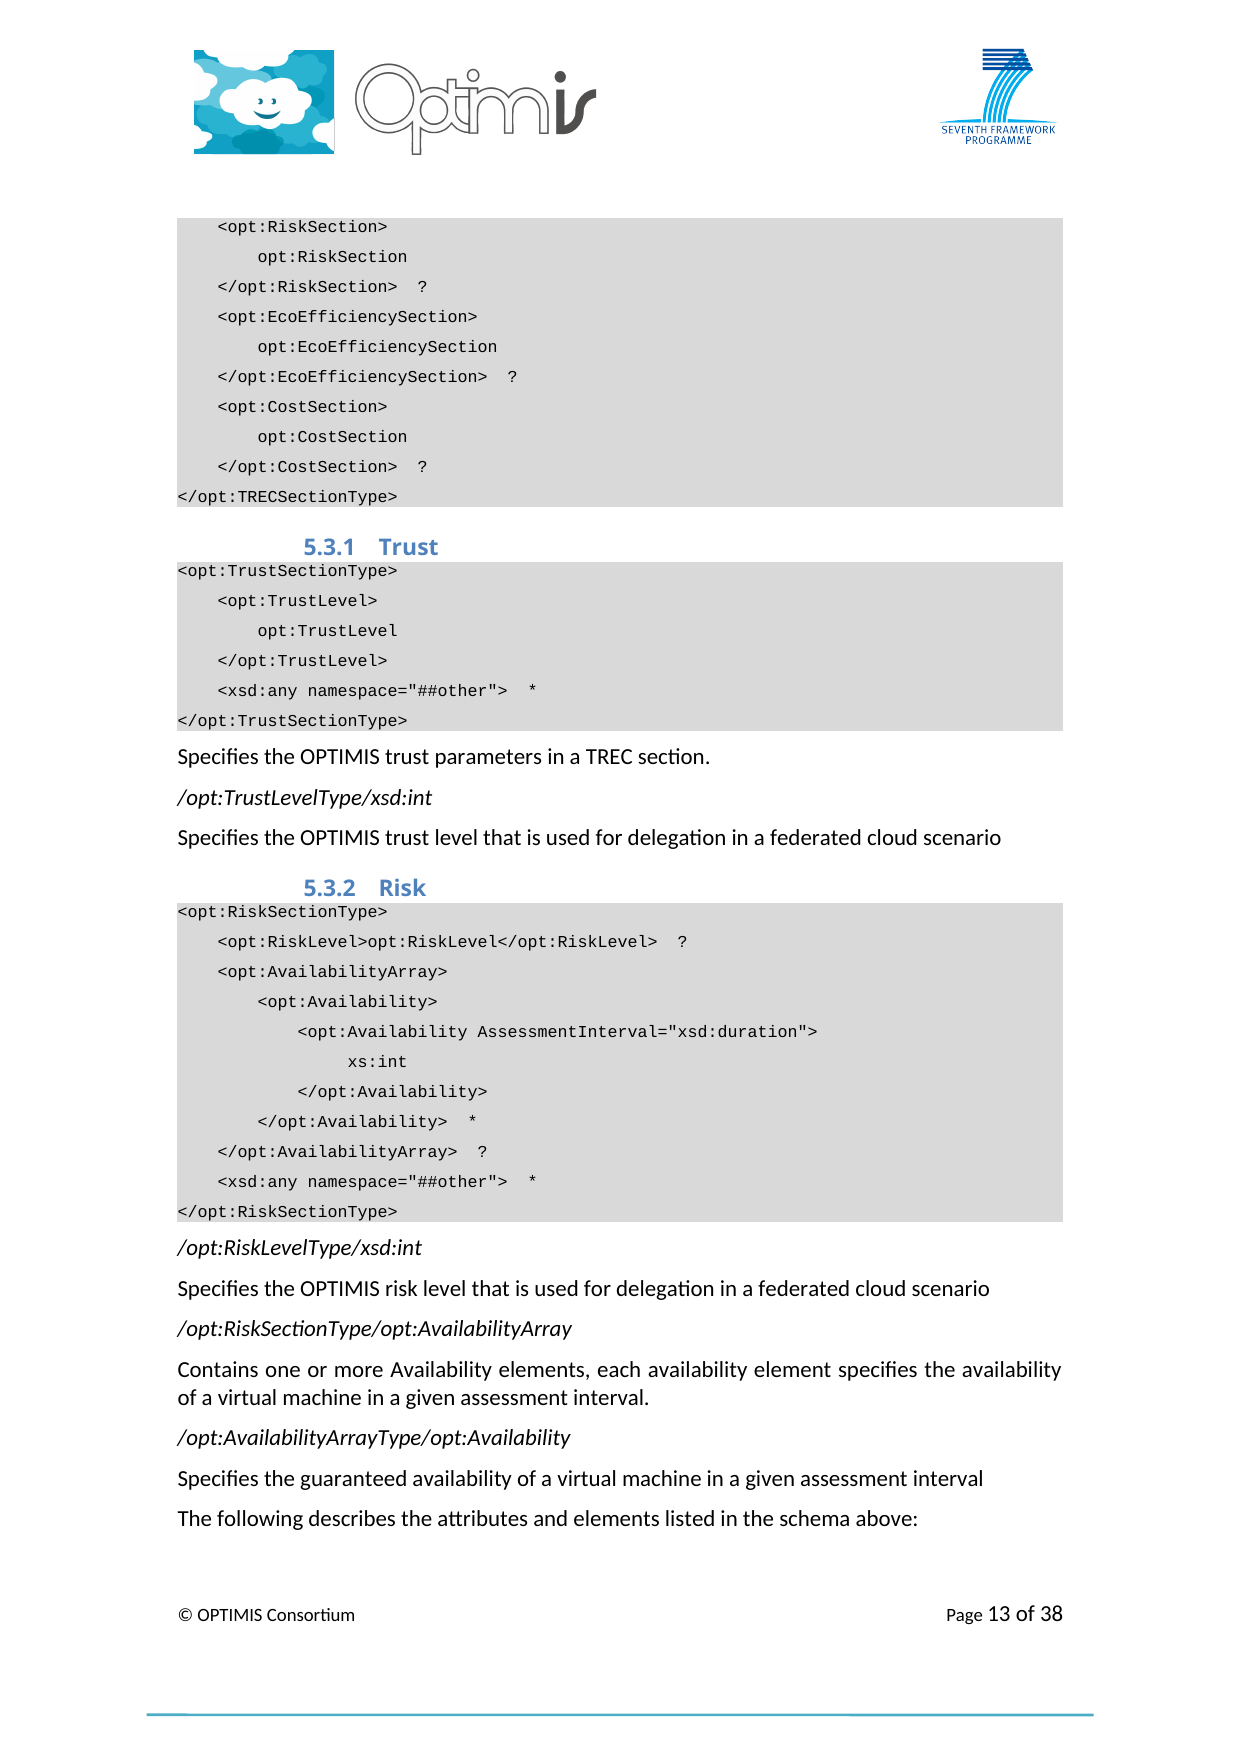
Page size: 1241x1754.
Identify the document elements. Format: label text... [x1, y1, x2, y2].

text </opt:TrustSectionType> [177, 712, 1063, 731]
text /opt:RiskSectionType/opt:AvailabilityArray [177, 1314, 1063, 1342]
text /opt:AvailabilityArrayType/opt:Availability [177, 1423, 1063, 1451]
text <opt:RiskSectionType> [177, 903, 1063, 922]
text <opt:CostSection> [177, 398, 1063, 417]
text opt:TrustLevel [177, 622, 1063, 641]
text Specifies the guaranteed availability of a virtual machine in a given assessment interval [177, 1464, 1063, 1492]
text </opt:EcoEfficiencySection> ? [177, 368, 1063, 387]
text <xsd:any namespace="##other"> * [177, 682, 1063, 701]
text </opt:RiskSectionType> [177, 1203, 1063, 1222]
text <opt:Availability AssessmentInterval="xsd:duration"> [177, 1023, 1063, 1042]
text </opt:CostSection> ? [177, 458, 1063, 477]
text </opt:RiskSection> ? [177, 278, 1063, 297]
text </opt:Availability> [177, 1083, 1063, 1102]
picture [932, 43, 1064, 150]
text <opt:RiskLevel>opt:RiskLevel</opt:RiskLevel> ? [177, 933, 1063, 952]
text opt:RiskSection [177, 248, 1063, 267]
text <opt:TrustLevel> [177, 592, 1063, 611]
text Specifies the OPTIMIS trust parameters in a TREC section. [177, 742, 1063, 770]
picture [193, 50, 597, 155]
text <xsd:any namespace="##other"> * [177, 1173, 1063, 1192]
text opt:EcoEfficiencySection [177, 338, 1063, 357]
text </opt:Availability> * [177, 1113, 1063, 1132]
text <opt:AvailabilityArray> [177, 963, 1063, 982]
text /opt:TrustLevelType/xsd:int [177, 783, 1063, 811]
text Specifies the OPTIMIS trust level that is used for delegation in a federated cloud scenario [177, 823, 1063, 851]
text Contains one or more Availability elements, each availability element specifies the availability of a virtual machine in a given assessment interval. [177, 1355, 1063, 1411]
text Specifies the OPTIMIS risk level that is used for delegation in a federated cloud scenario [177, 1274, 1063, 1302]
text </opt:AvailabilityArray> ? [177, 1143, 1063, 1162]
text opt:CostSection [177, 428, 1063, 447]
text xs:int [177, 1053, 1063, 1072]
text <opt:EcoEfficiencySection> [177, 308, 1063, 327]
text /opt:RiskLevelType/xsd:int [177, 1233, 1063, 1261]
text </opt:TrustLevel> [177, 652, 1063, 671]
text <opt:RiskSection> [177, 218, 1063, 237]
text <opt:TrustSectionType> [177, 562, 1063, 581]
text </opt:TRECSectionType> [177, 488, 1063, 507]
text <opt:Availability> [177, 993, 1063, 1012]
subtitle Trust [303, 531, 1063, 562]
subtitle Risk [303, 872, 1063, 903]
text The following describes the attributes and elements listed in the schema above: [177, 1504, 1063, 1532]
